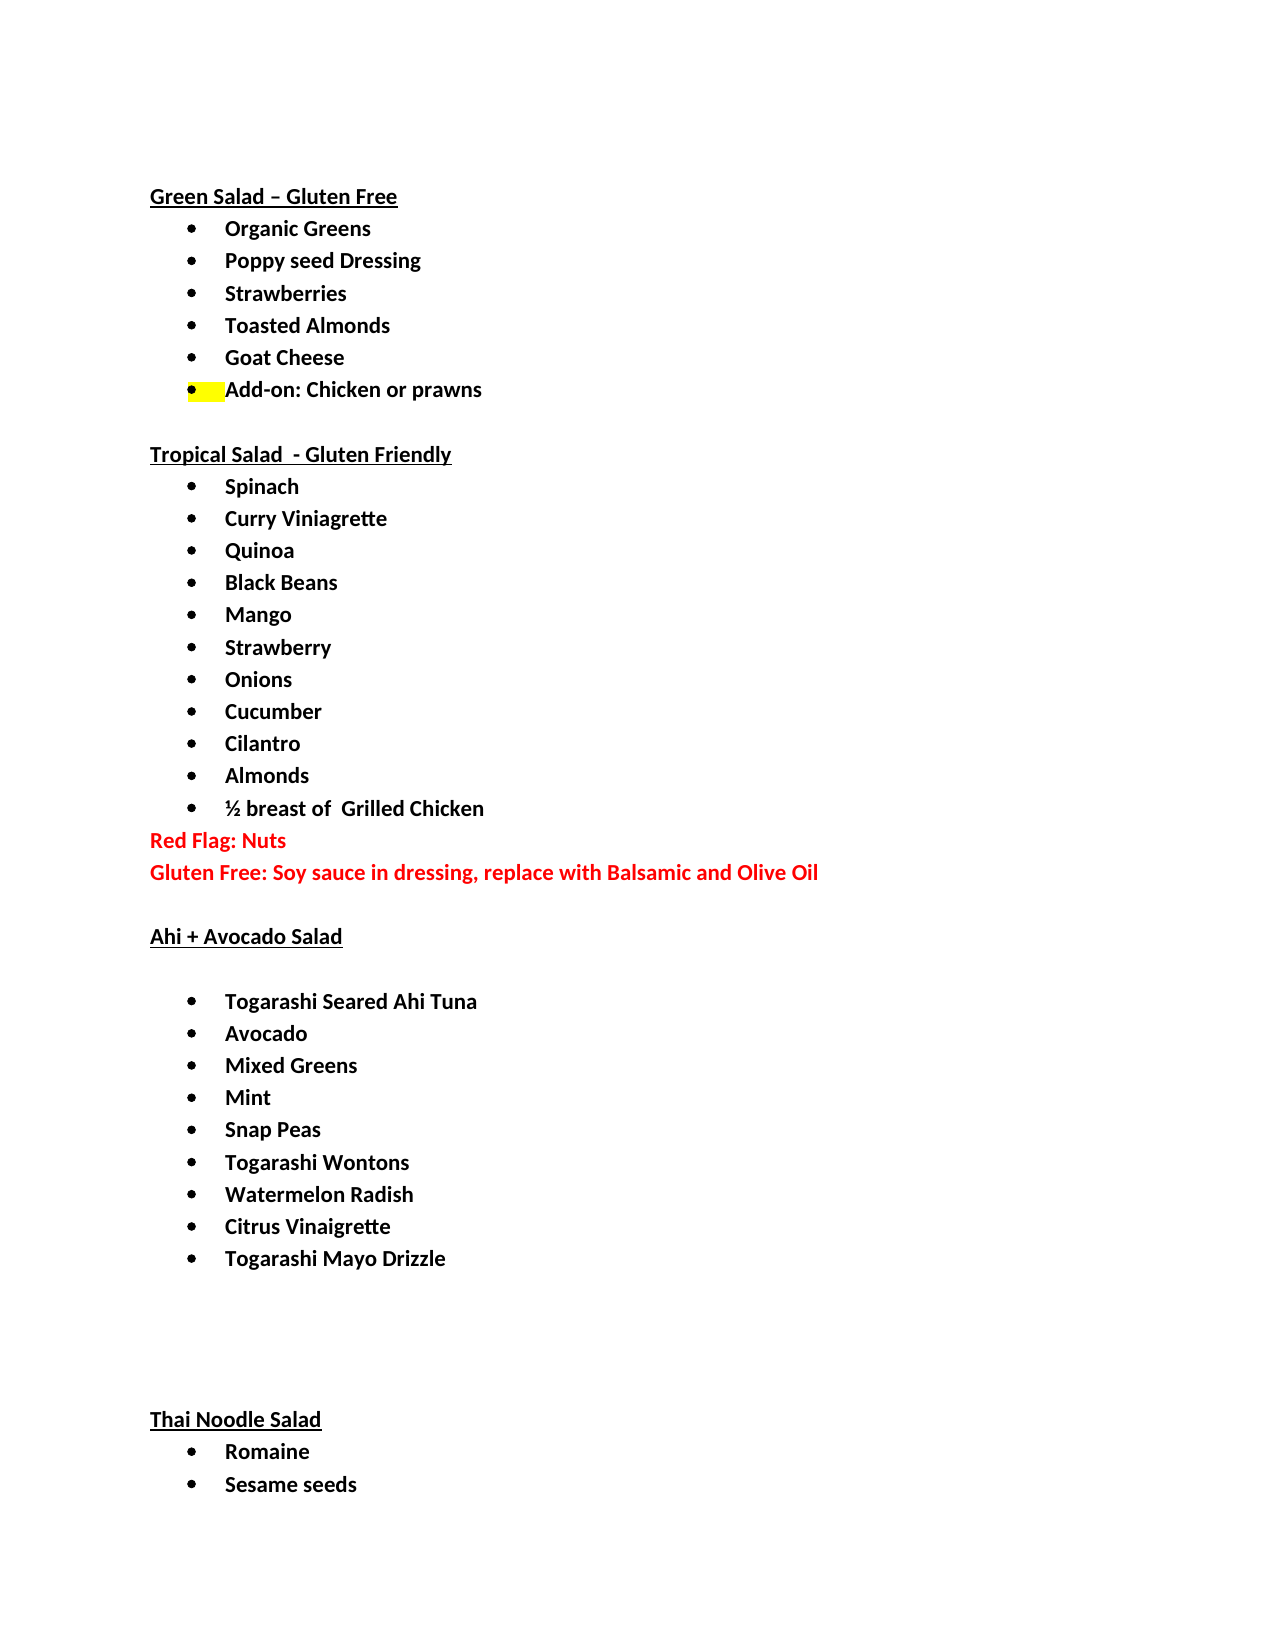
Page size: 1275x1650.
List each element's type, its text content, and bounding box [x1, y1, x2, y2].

list Romaine [187, 1437, 1125, 1466]
list Mixed Greens [187, 1051, 1125, 1079]
list Avocado [187, 1019, 1125, 1047]
list Togarashi Wontons [187, 1148, 1125, 1176]
list Almonds [187, 762, 1125, 789]
list Red Flag: Nuts [150, 826, 1125, 854]
list Gluten Free: Soy sauce in dressing, replace with Balsamic and Olive Oil [150, 858, 1125, 886]
text Thai Noodle Salad [150, 1405, 1125, 1433]
list Black Beans [187, 568, 1125, 596]
list Onions [187, 665, 1125, 693]
list Toasted Almonds [187, 311, 1125, 339]
list Quinoa [187, 536, 1125, 564]
list Snap Peas [187, 1116, 1125, 1144]
list Mint [187, 1083, 1125, 1111]
text Tropical Salad - Gluten Friendly [150, 440, 1125, 468]
list Organic Greens [187, 214, 1125, 242]
text Green Salad – Gluten Free [150, 182, 1125, 210]
list Goat Cheese [187, 343, 1125, 371]
list Togarashi Mayo Drizzle [187, 1244, 1125, 1272]
list Citrus Vinaigrette [187, 1212, 1125, 1240]
list Curry Viniagrette [187, 504, 1125, 532]
list ½ breast of Grilled Chicken [187, 794, 1125, 822]
list Strawberry [187, 633, 1125, 661]
list Watermelon Radish [187, 1180, 1125, 1208]
list Ahi + Avocado Salad [150, 922, 1125, 951]
list Mango [187, 601, 1125, 629]
list Togarashi Seared Ahi Tuna [187, 987, 1125, 1015]
list Add-on: Chicken or prawns [187, 375, 1125, 403]
list Cilantro [187, 729, 1125, 757]
list Cucumber [187, 697, 1125, 725]
list Poppy seed Dressing [187, 247, 1125, 274]
list Spinach [187, 472, 1125, 500]
list Strawberries [187, 279, 1125, 307]
list Sesame seeds [187, 1470, 1125, 1498]
